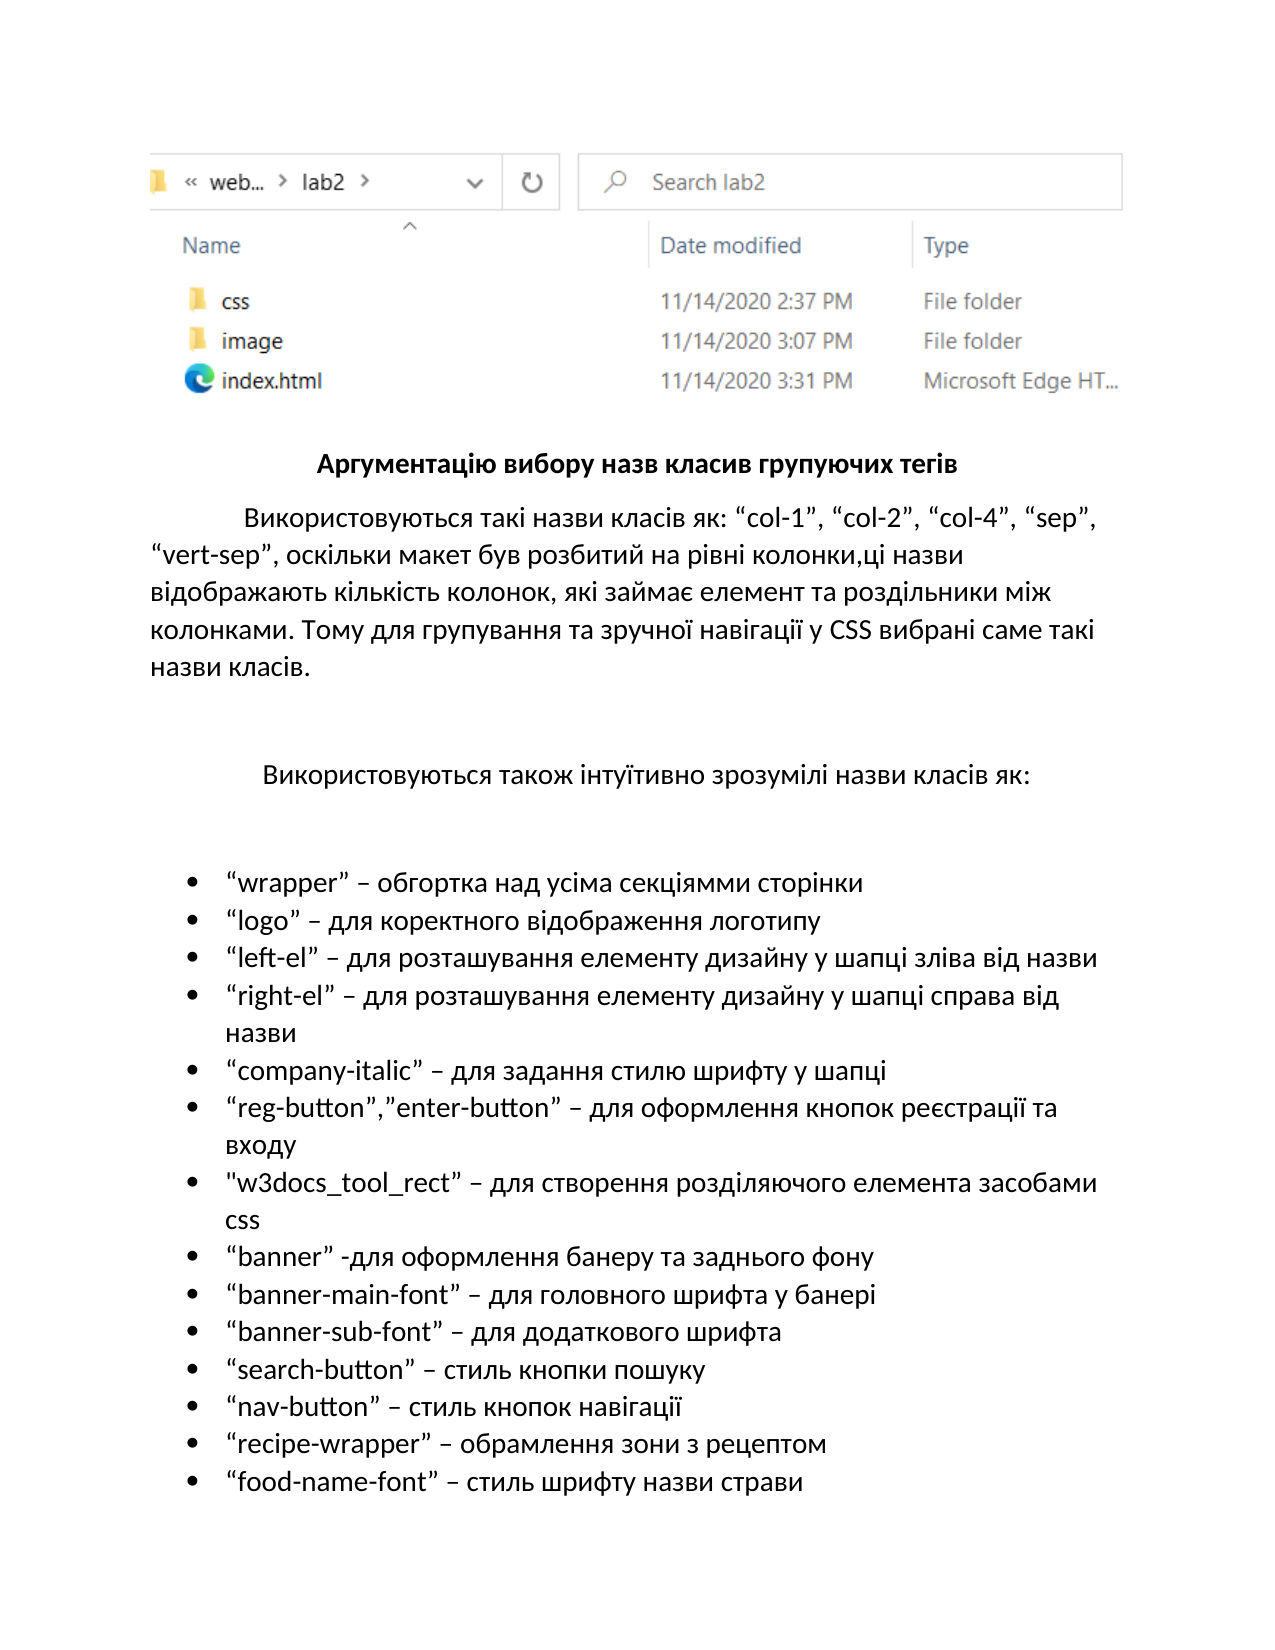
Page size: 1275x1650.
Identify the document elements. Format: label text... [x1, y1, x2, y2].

list “reg-button”,”enter-button” – для оформлення кнопок реєстрації та входу [187, 1089, 1125, 1162]
list “recipe-wrapper” – обрамлення зони з рецептом [187, 1426, 1125, 1461]
list “banner-sub-font” – для додаткового шрифта [187, 1313, 1125, 1349]
list “right-el” – для розташування елементу дизайну у шапці справа від назви [187, 977, 1125, 1050]
list “banner” -для оформлення банеру та заднього фону [187, 1238, 1125, 1274]
picture [150, 150, 1125, 427]
list “nav-button” – стиль кнопок навігації [187, 1388, 1125, 1424]
list “search-button” – стиль кнопки пошуку [187, 1351, 1125, 1386]
list “wrapper” – обгортка над усіма секціямми сторінки [187, 864, 1125, 900]
text Аргументацію вибору назв класив групуючих тегів [150, 445, 1125, 480]
list "w3docs_tool_rect” – для створення розділяючого елемента засобами css [187, 1164, 1125, 1237]
list “left-el” – для розташування елементу дизайну у шапці зліва від назви [187, 939, 1125, 975]
text Використовуються такі назви класів як: “col-1”, “col-2”, “col-4”, “sep”, “vert-sep”, оскільки макет був розбитий на рівні колонки,ці назви відображають кількість колонок, які займає елемент та роздільники між колонками. Тому для групування та зручної навігації у CSS вибрані саме такі назви класів. [150, 499, 1125, 684]
text Використовуються також інтуїтивно зрозумілі назви класів як: [262, 756, 1125, 792]
list “banner-main-font” – для головного шрифта у банері [187, 1276, 1125, 1312]
list “food-name-font” – стиль шрифту назви страви [187, 1463, 1125, 1498]
list “logo” – для коректного відображення логотипу [187, 902, 1125, 938]
list “company-italic” – для задання стилю шрифту у шапці [187, 1052, 1125, 1087]
